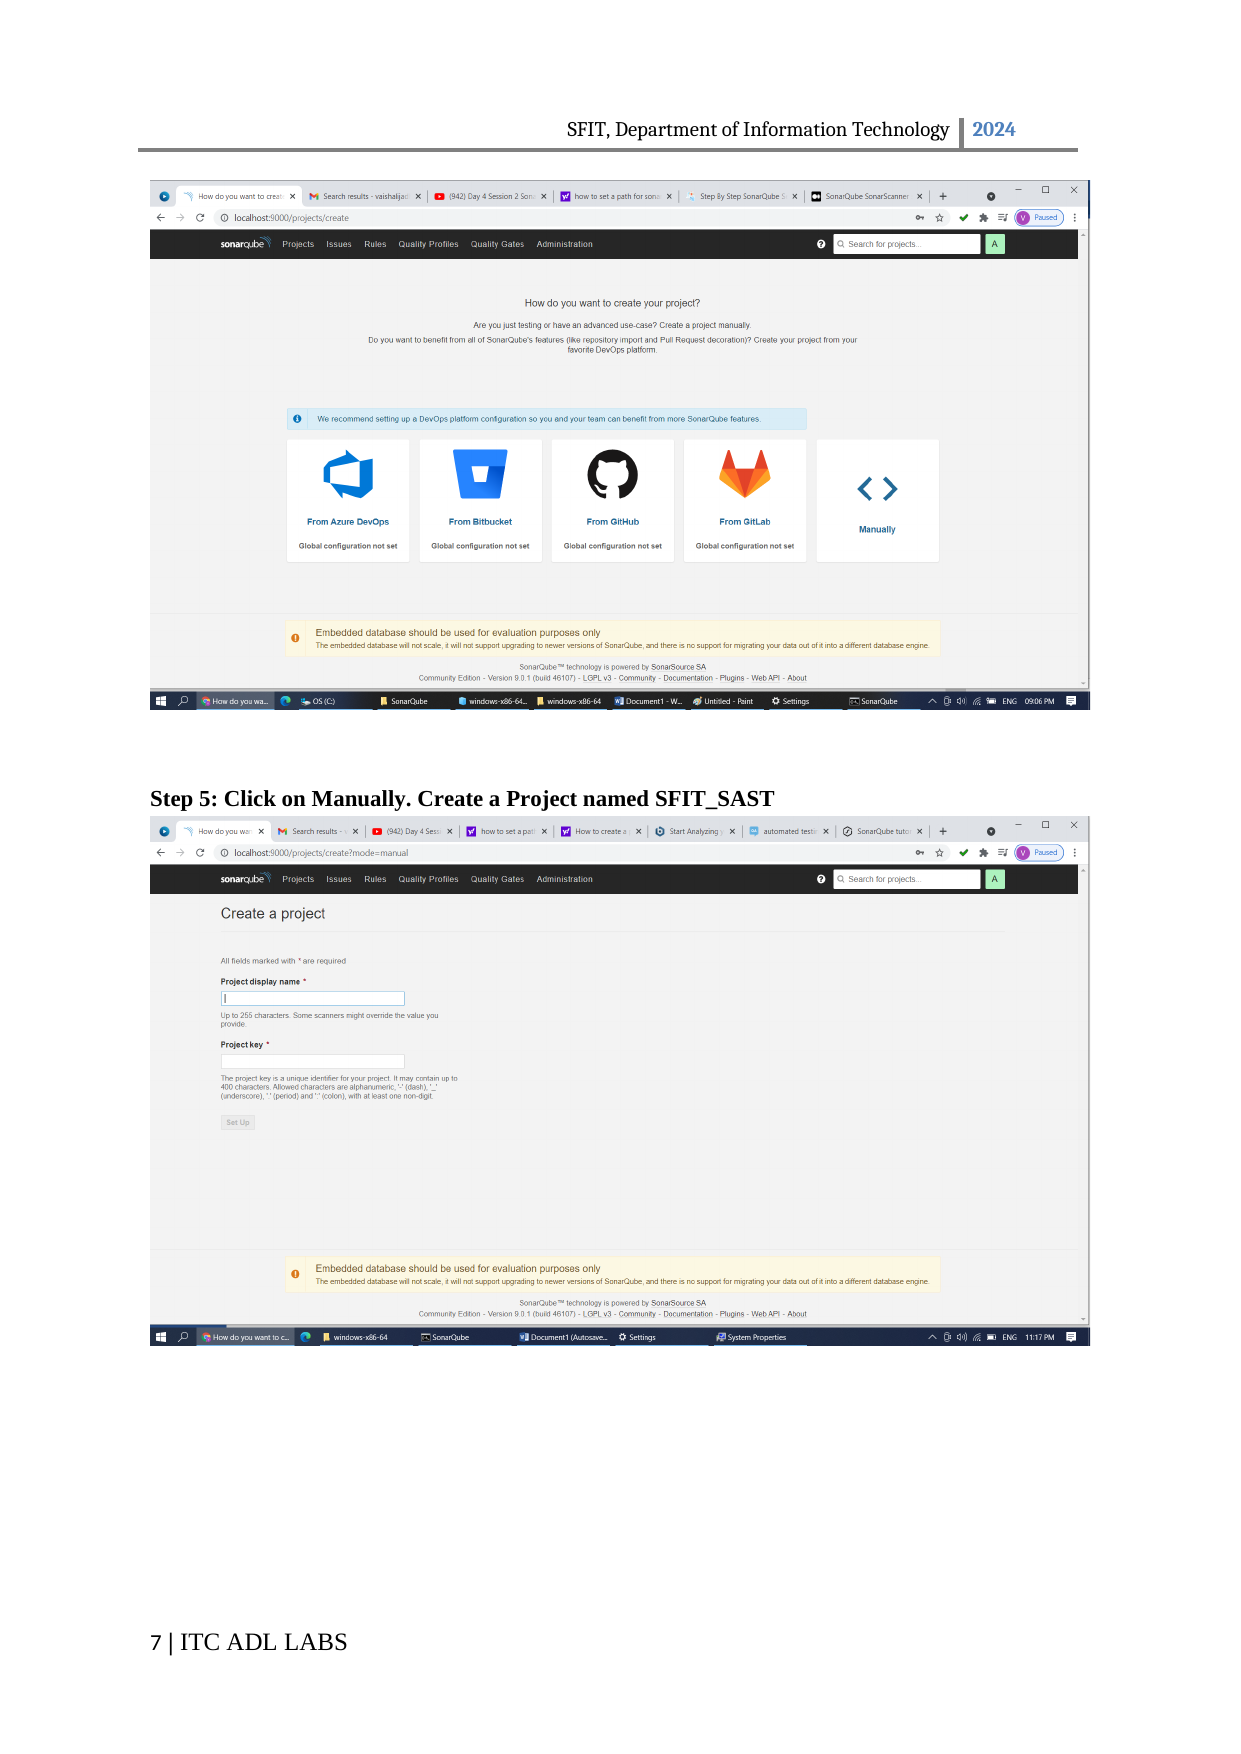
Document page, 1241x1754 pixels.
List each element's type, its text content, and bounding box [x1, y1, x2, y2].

picture [150, 180, 1091, 710]
picture [150, 816, 1091, 1346]
